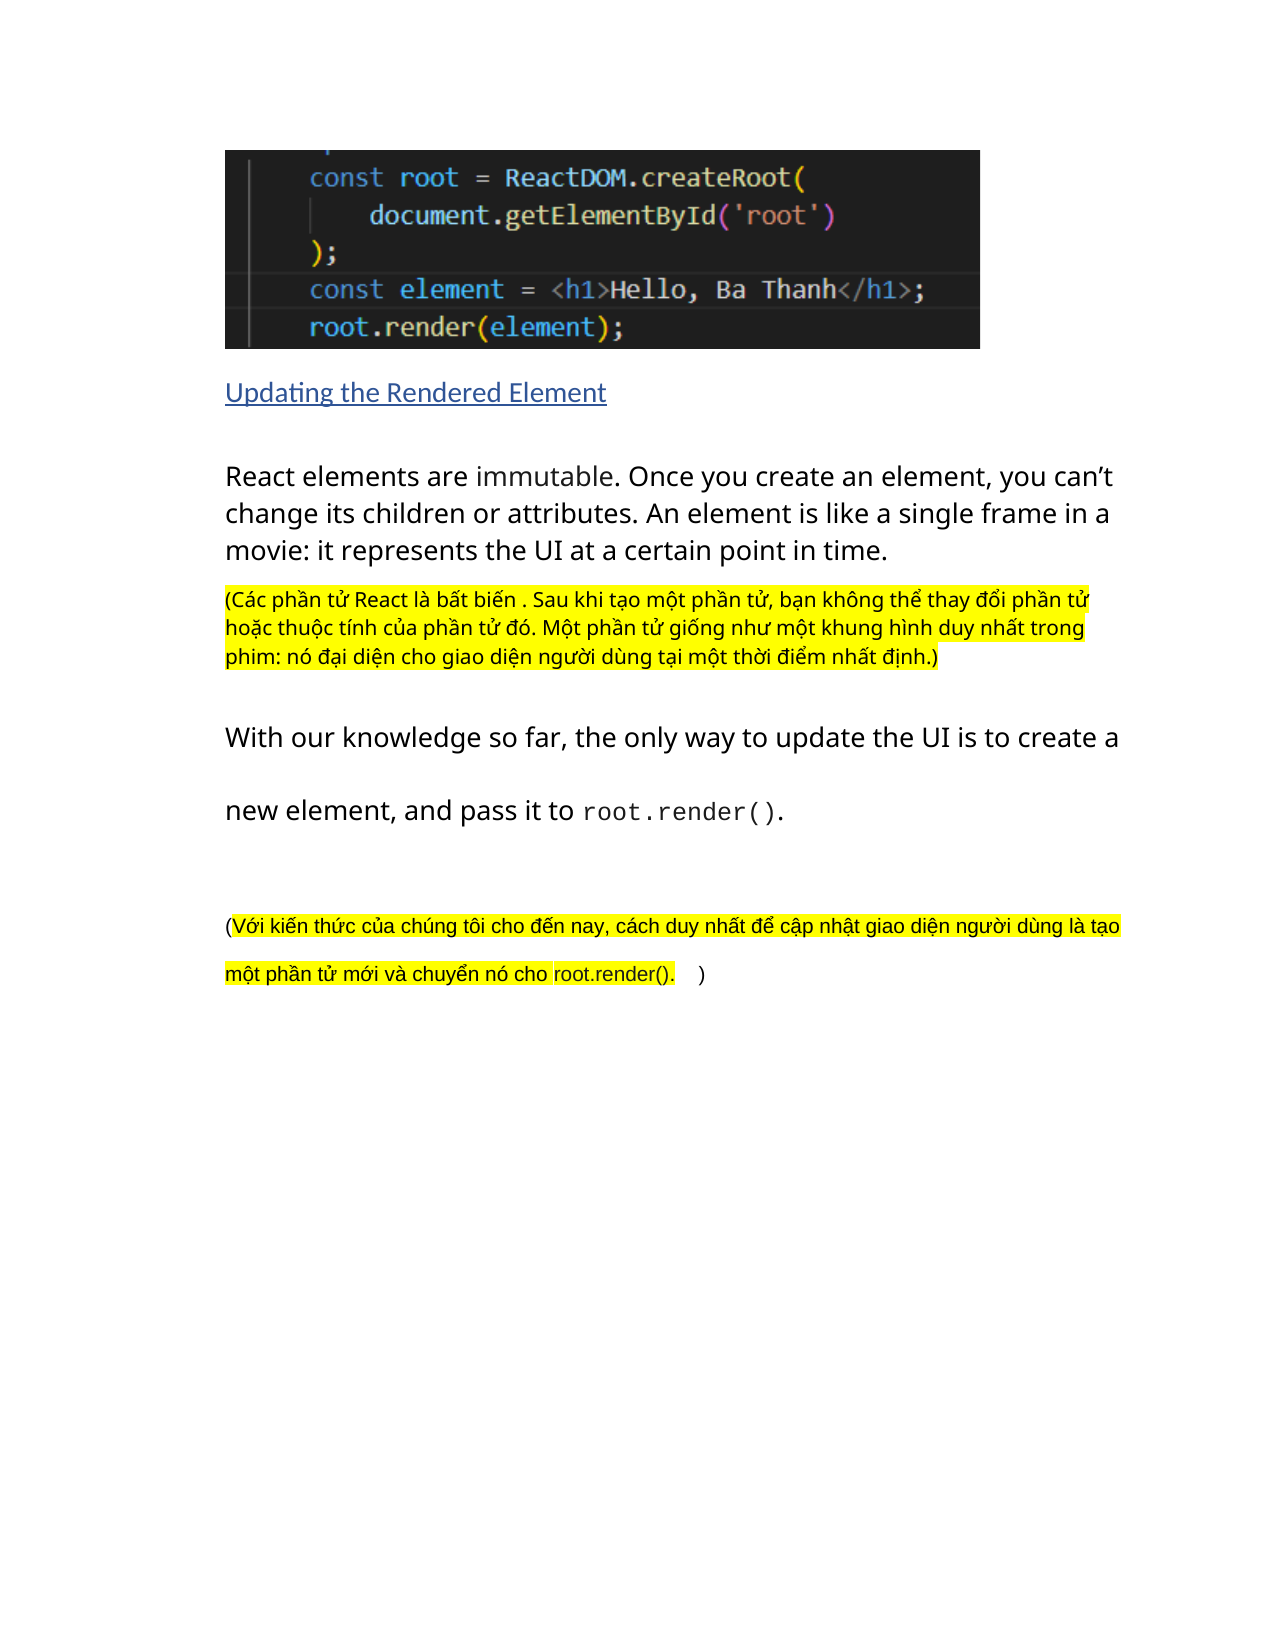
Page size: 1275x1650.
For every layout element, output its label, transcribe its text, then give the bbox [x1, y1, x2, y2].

text With our knowledge so far, the only way to update the UI is to create a new element, and pass it to root.render(). [225, 718, 1125, 829]
subtitle Updating the Rendered Element [150, 374, 1125, 409]
text (Với kiến ​​thức của chúng tôi cho đến nay, cách duy nhất để cập nhật giao diện người dùng là tạo một phần tử mới và chuyển nó cho root.render(). ) [225, 913, 1125, 985]
text (Các phần tử React là bất biến . Sau khi tạo một phần tử, bạn không thể thay đổi phần tử hoặc thuộc tính của phần tử đó. Một phần tử giống như một khung hình duy nhất trong phim: nó đại diện cho giao diện người dùng tại một thời điểm nhất định.) [938, 585, 1125, 670]
text React elements are immutable. Once you create an element, you can’t change its children or attributes. An element is like a single frame in a movie: it represents the UI at a certain point in time. [225, 458, 1125, 568]
picture [225, 150, 980, 349]
